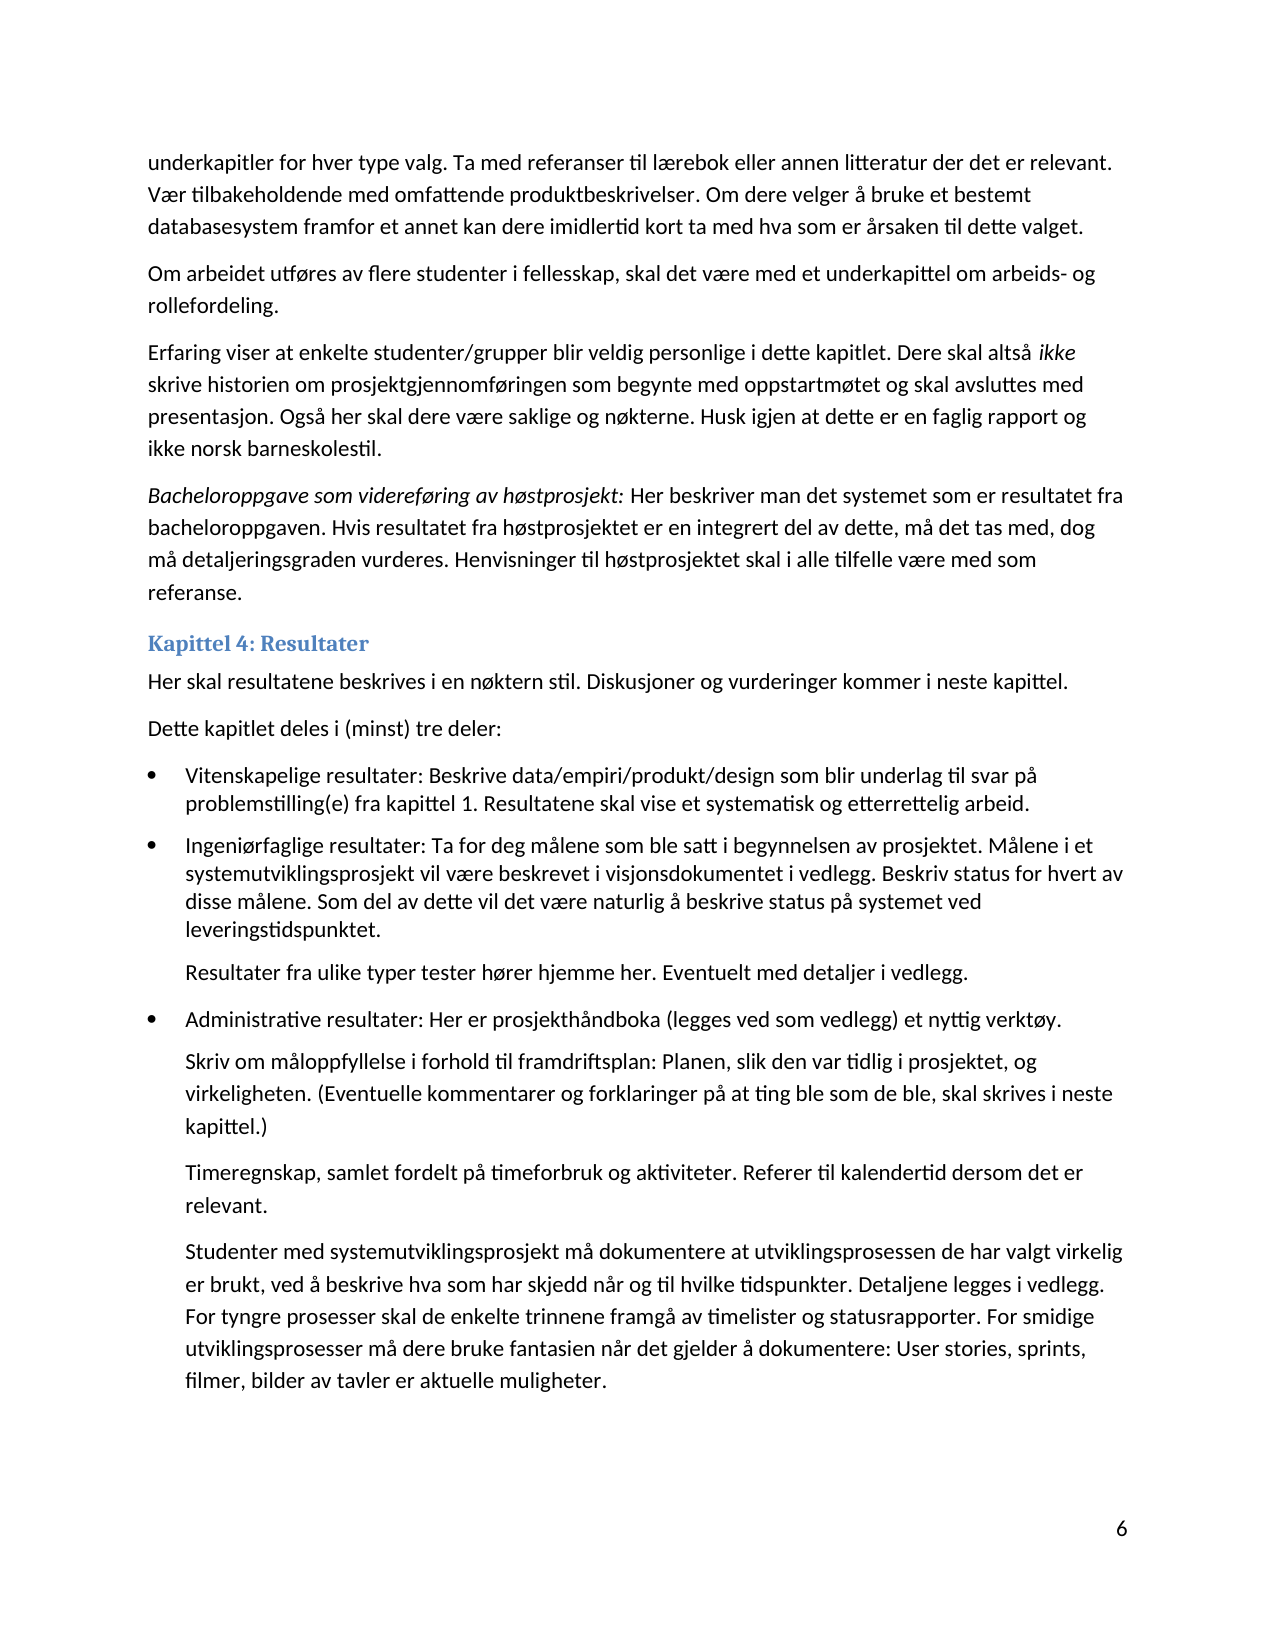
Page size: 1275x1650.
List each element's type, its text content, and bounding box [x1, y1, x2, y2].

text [148, 148, 1127, 240]
text Timeregnskap, samlet fordelt på timeforbruk og aktiviteter. Referer til kalendertid dersom det er relevant. [185, 1158, 1127, 1219]
list Vitenskapelige resultater: Beskrive data/empiri/produkt/design som blir underlag til svar på problemstilling(e) fra kapittel 1. Resultatene skal vise et systematisk og etterrettelig arbeid. [148, 761, 1127, 817]
text Bacheloroppgave som videreføring av høstprosjekt: Her beskriver man det systemet som er resultatet fra bacheloroppgaven. Hvis resultatet fra høstprosjektet er en integrert del av dette, må det tas med, dog må detaljeringsgraden vurderes. Henvisninger til høstprosjektet skal i alle tilfelle være med som referanse. [148, 481, 1127, 606]
text Studenter med systemutviklingsprosjekt må dokumentere at utviklingsprosessen de har valgt virkelig er brukt, ved å beskrive hva som har skjedd når og til hvilke tidspunkter. Detaljene legges i vedlegg. For tyngre prosesser skal de enkelte trinnene framgå av timelister og statusrapporter. For smidige utviklingsprosesser må dere bruke fantasien når det gjelder å dokumentere: User stories, sprints, filmer, bilder av tavler er aktuelle muligheter. [185, 1237, 1127, 1394]
text Om arbeidet utføres av flere studenter i fellesskap, skal det være med et underkapittel om arbeids- og rollefordeling. [148, 259, 1127, 319]
text Her skal resultatene beskrives i en nøktern stil. Diskusjoner og vurderinger kommer i neste kapittel. [148, 667, 1127, 695]
text Erfaring viser at enkelte studenter/grupper blir veldig personlige i dette kapitlet. Dere skal altså ikke skrive historien om prosjektgjennomføringen som begynte med oppstartmøtet og skal avsluttes med presentasjon. Også her skal dere være saklige og nøkterne. Husk igjen at dette er en faglig rapport og ikke norsk barneskolestil. [148, 338, 1127, 462]
subtitle Kapittel 4: Resultater [148, 631, 1127, 657]
text Skriv om måloppfyllelse i forhold til framdriftsplan: Planen, slik den var tidlig i prosjektet, og virkeligheten. (Eventuelle kommentarer og forklaringer på at ting ble som de ble, skal skrives i neste kapittel.) [185, 1047, 1127, 1140]
text Resultater fra ulike typer tester hører hjemme her. Eventuelt med detaljer i vedlegg. [185, 958, 1127, 986]
list Administrative resultater: Her er prosjekthåndboka (legges ved som vedlegg) et nyttig verktøy. [148, 1005, 1127, 1033]
text Dette kapitlet deles i (minst) tre deler: [148, 714, 1127, 742]
list Ingeniørfaglige resultater: Ta for deg målene som ble satt i begynnelsen av prosjektet. Målene i et systemutviklingsprosjekt vil være beskrevet i visjonsdokumentet i vedlegg. Beskriv status for hvert av disse målene. Som del av dette vil det være naturlig å beskrive status på systemet ved leveringstidspunktet. [148, 831, 1127, 943]
